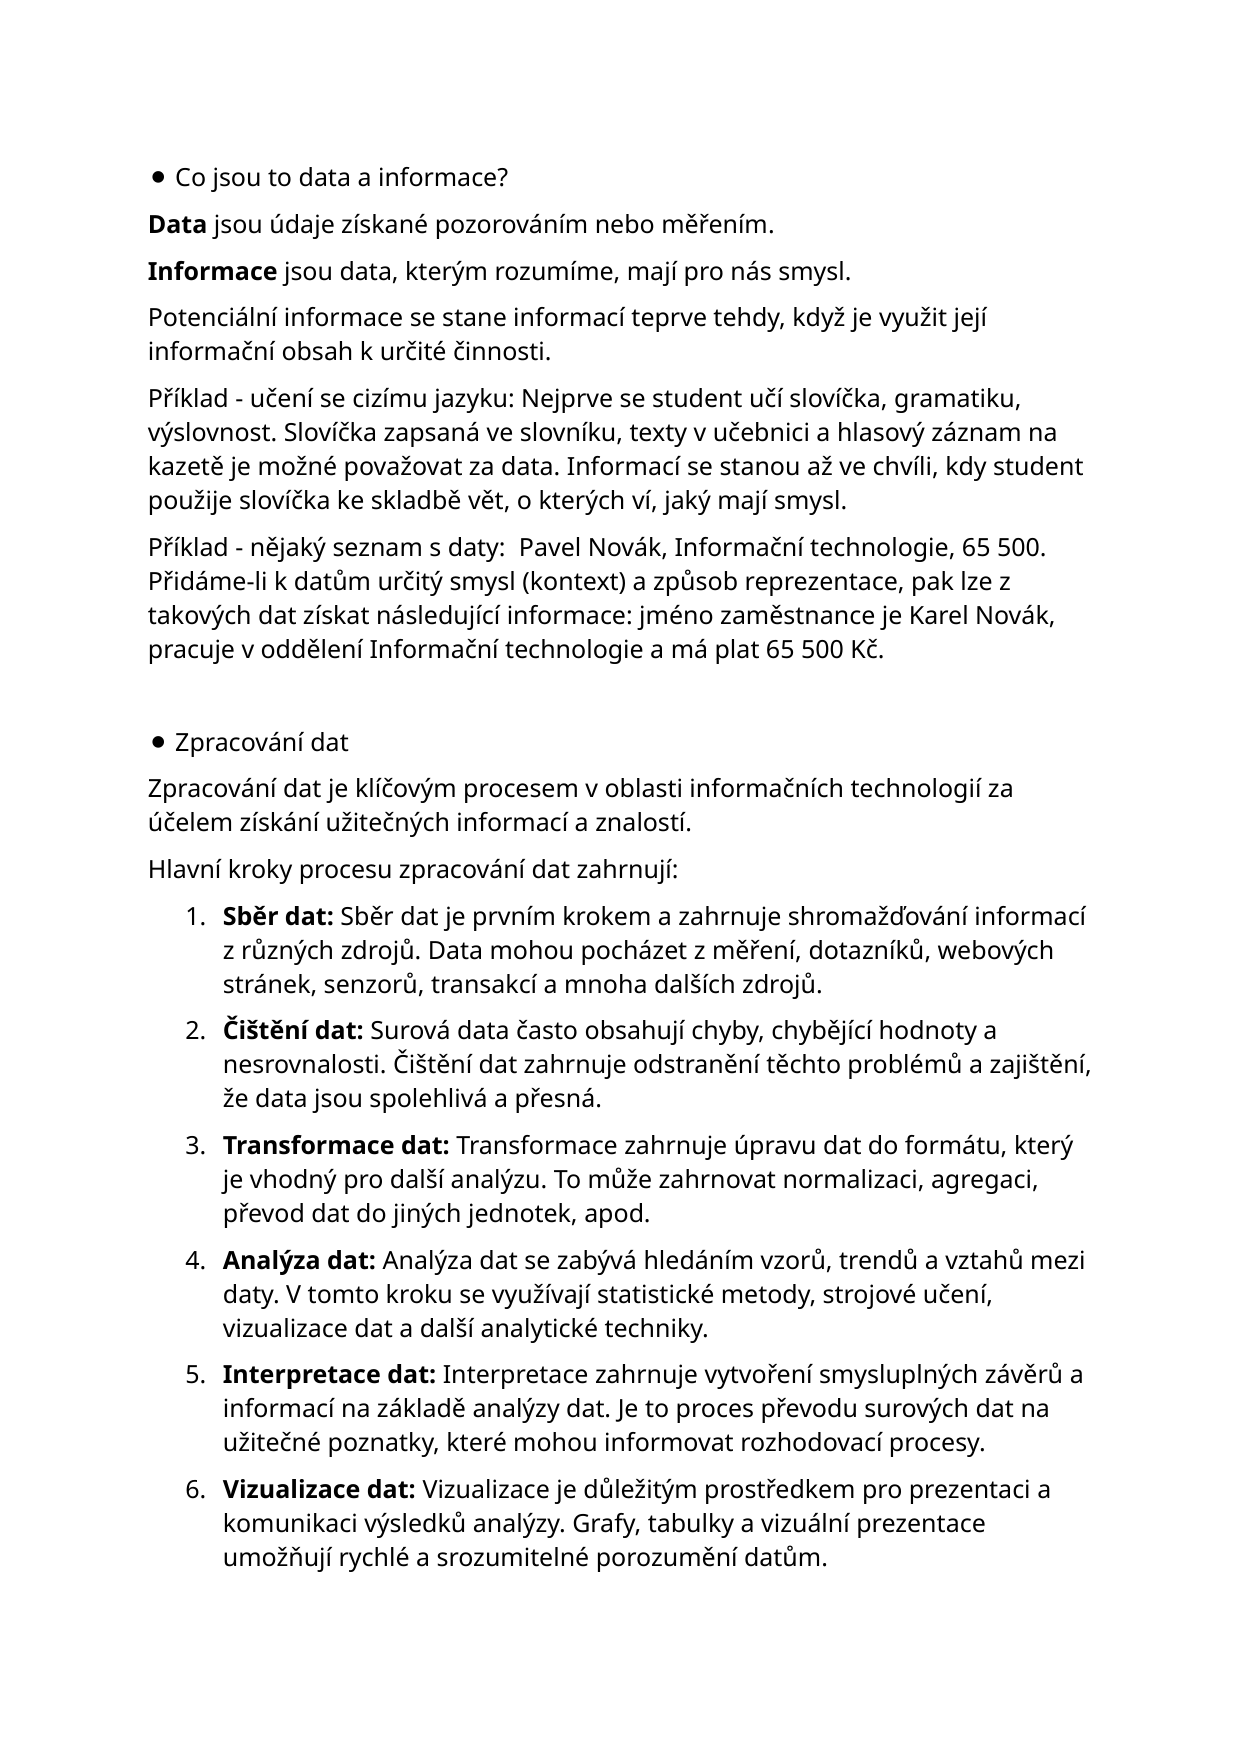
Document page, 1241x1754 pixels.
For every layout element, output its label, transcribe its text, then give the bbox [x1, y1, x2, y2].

list Čištění dat: Surová data často obsahují chyby, chybějící hodnoty a nesrovnalosti. Čištění dat zahrnuje odstranění těchto problémů a zajištění, že data jsou spolehlivá a přesná. [185, 1013, 1093, 1115]
text ⚫ Zpracování dat [148, 724, 1093, 758]
list Interpretace dat: Interpretace zahrnuje vytvoření smysluplných závěrů a informací na základě analýzy dat. Je to proces převodu surových dat na užitečné poznatky, které mohou informovat rozhodovací procesy. [185, 1357, 1093, 1459]
text Informace jsou data, kterým rozumíme, mají pro nás smysl. [148, 253, 1093, 287]
list Transformace dat: Transformace zahrnuje úpravu dat do formátu, který je vhodný pro další analýzu. To může zahrnovat normalizaci, agregaci, převod dat do jiných jednotek, apod. [185, 1128, 1093, 1230]
text ⚫ Co jsou to data a informace? [148, 160, 1093, 194]
text Příklad - učení se cizímu jazyku: Nejprve se student učí slovíčka, gramatiku, výslovnost. Slovíčka zapsaná ve slovníku, texty v učebnici a hlasový záznam na kazetě je možné považovat za data. Informací se stanou až ve chvíli, kdy student použije slovíčka ke skladbě vět, o kterých ví, jaký mají smysl. [148, 380, 1093, 517]
text Potenciální informace se stane informací teprve tehdy, když je využit její informační obsah k určité činnosti. [148, 300, 1093, 368]
list Analýza dat: Analýza dat se zabývá hledáním vzorů, trendů a vztahů mezi daty. V tomto kroku se využívají statistické metody, strojové učení, vizualizace dat a další analytické techniky. [185, 1242, 1093, 1344]
text Příklad - nějaký seznam s daty: Pavel Novák, Informační technologie, 65 500. Přidáme-li k datům určitý smysl (kontext) a způsob reprezentace, pak lze z takových dat získat následující informace: jméno zaměstnance je Karel Novák, pracuje v oddělení Informační technologie a má plat 65 500 Kč. [148, 529, 1093, 665]
list Vizualizace dat: Vizualizace je důležitým prostředkem pro prezentaci a komunikaci výsledků analýzy. Grafy, tabulky a vizuální prezentace umožňují rychlé a srozumitelné porozumění datům. [185, 1472, 1093, 1574]
text Zpracování dat je klíčovým procesem v oblasti informačních technologií za účelem získání užitečných informací a znalostí. [148, 771, 1093, 839]
text Hlavní kroky procesu zpracování dat zahrnují: [148, 852, 1093, 886]
list Sběr dat: Sběr dat je prvním krokem a zahrnuje shromažďování informací z různých zdrojů. Data mohou pocházet z měření, dotazníků, webových stránek, senzorů, transakcí a mnoha dalších zdrojů. [185, 898, 1093, 1000]
text Data jsou údaje získané pozorováním nebo měřením. [148, 207, 1093, 241]
